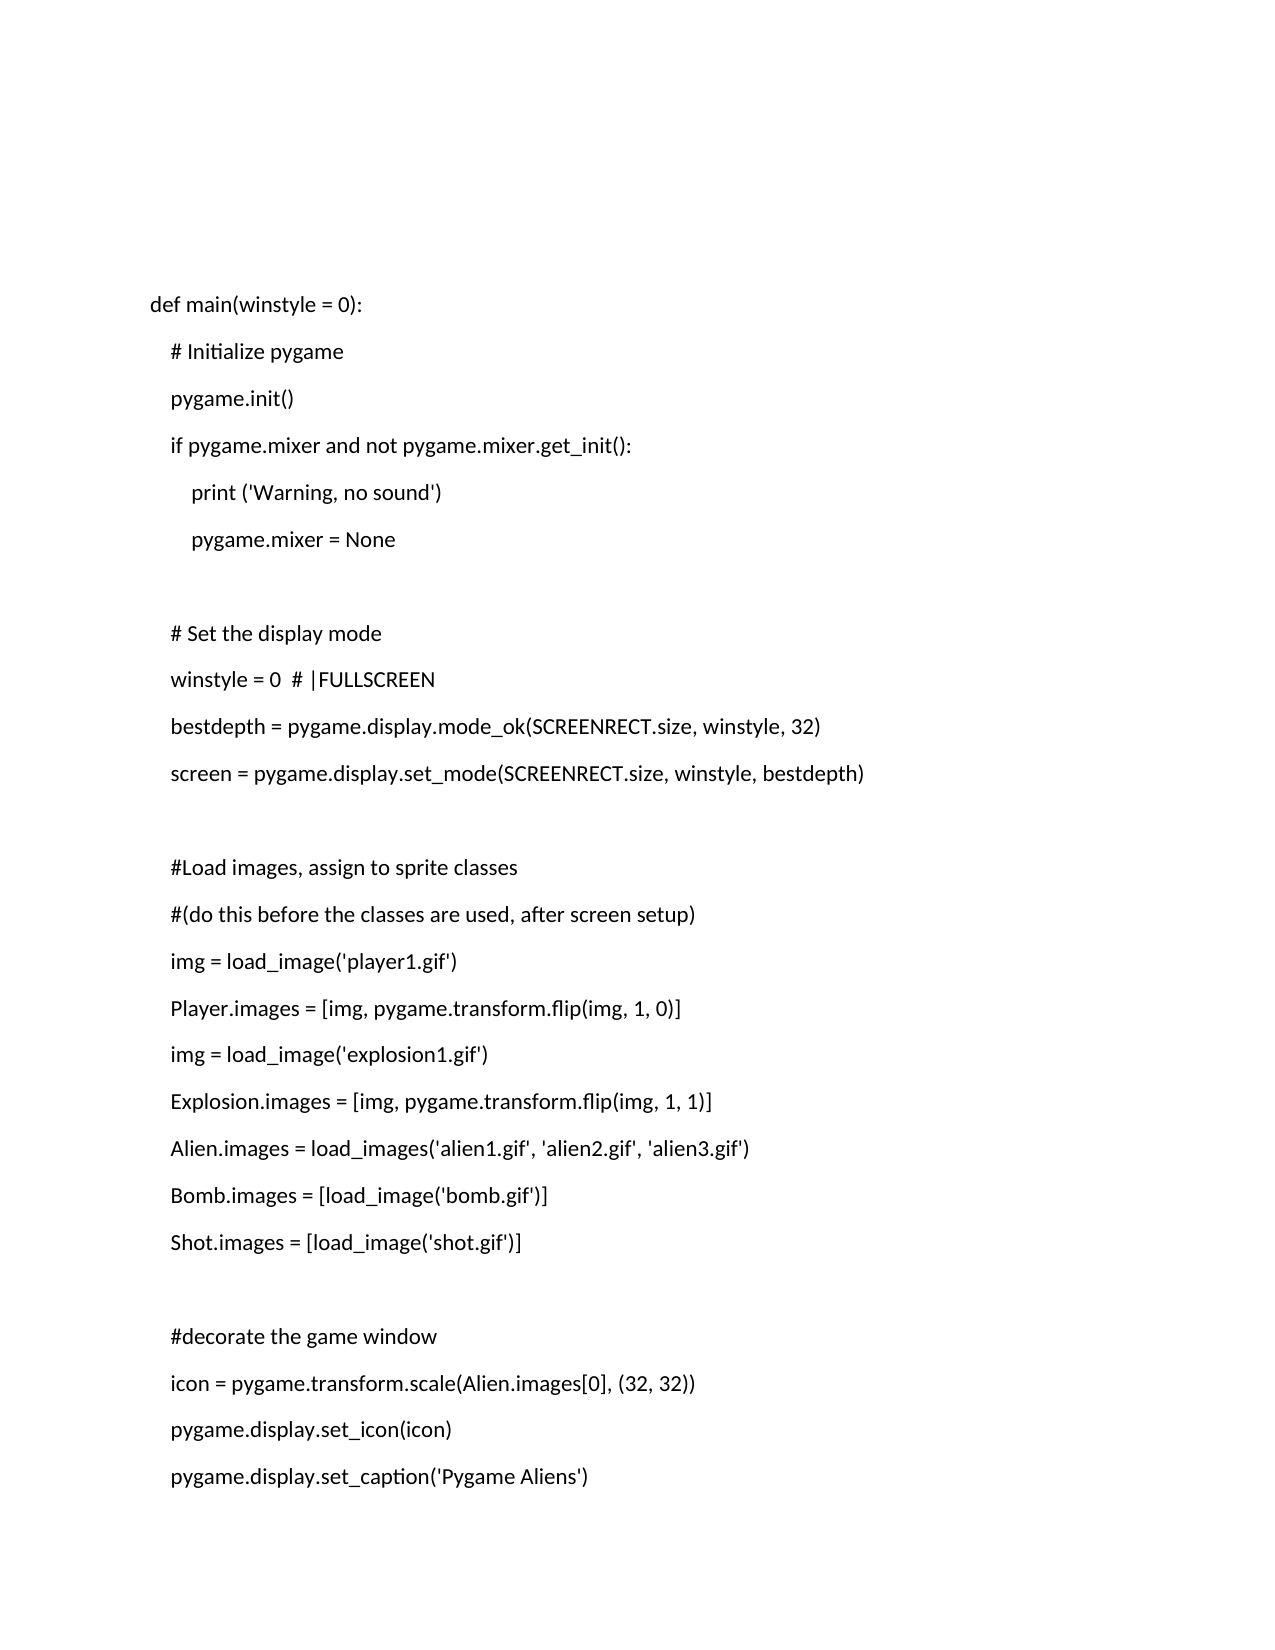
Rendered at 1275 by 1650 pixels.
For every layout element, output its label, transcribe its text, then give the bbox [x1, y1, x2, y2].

text print ('Warning, no sound') [150, 478, 1125, 506]
text # Set the display mode [150, 619, 1125, 647]
text pygame.display.set_icon(icon) [150, 1416, 1125, 1444]
text pygame.init() [150, 384, 1125, 412]
text Player.images = [img, pygame.transform.flip(img, 1, 0)] [150, 994, 1125, 1022]
text # Initialize pygame [150, 337, 1125, 366]
text img = load_image('explosion1.gif') [150, 1041, 1125, 1069]
text img = load_image('player1.gif') [150, 947, 1125, 975]
text winstyle = 0 # |FULLSCREEN [150, 666, 1125, 694]
text Shot.images = [load_image('shot.gif')] [150, 1228, 1125, 1256]
text pygame.mixer = None [150, 525, 1125, 553]
text #(do this before the classes are used, after screen setup) [150, 900, 1125, 928]
text Explosion.images = [img, pygame.transform.flip(img, 1, 1)] [150, 1087, 1125, 1116]
text pygame.display.set_caption('Pygame Aliens') [150, 1462, 1125, 1491]
text Alien.images = load_images('alien1.gif', 'alien2.gif', 'alien3.gif') [150, 1134, 1125, 1162]
text if pygame.mixer and not pygame.mixer.get_init(): [150, 431, 1125, 459]
text screen = pygame.display.set_mode(SCREENRECT.size, winstyle, bestdepth) [150, 759, 1125, 787]
text bestdepth = pygame.display.mode_ok(SCREENRECT.size, winstyle, 32) [150, 712, 1125, 741]
text #Load images, assign to sprite classes [150, 853, 1125, 881]
text icon = pygame.transform.scale(Alien.images[0], (32, 32)) [150, 1369, 1125, 1397]
text #decorate the game window [150, 1322, 1125, 1350]
text Bomb.images = [load_image('bomb.gif')] [150, 1181, 1125, 1209]
text def main(winstyle = 0): [150, 291, 1125, 319]
